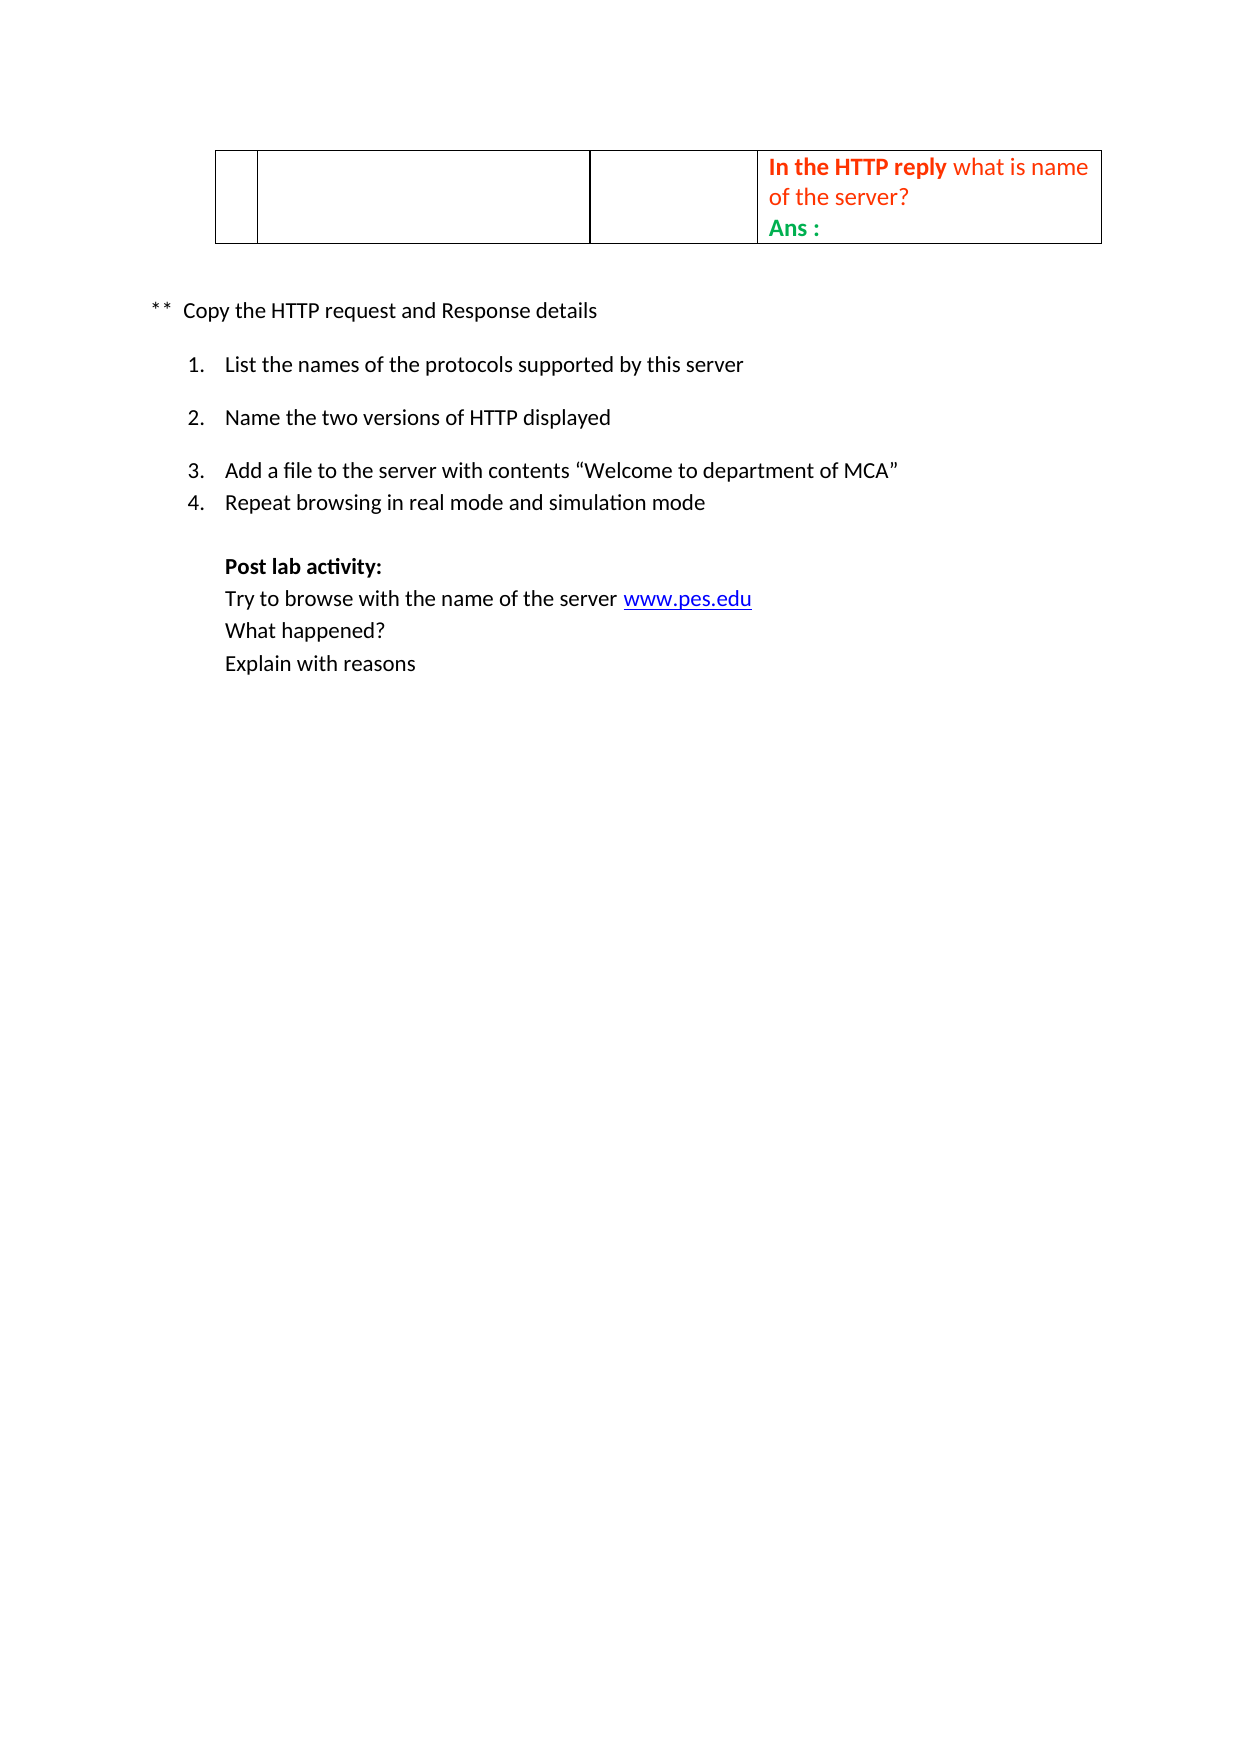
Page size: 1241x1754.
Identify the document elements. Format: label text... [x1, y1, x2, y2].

table_cell [591, 151, 757, 243]
list What happened? [225, 617, 1090, 645]
list Add a file to the server with contents “Welcome to department of MCA” [187, 456, 1090, 484]
list Explain with reasons [225, 649, 1090, 677]
table_cell In the HTTP reply what is name of the server? Ans : [758, 151, 1101, 243]
list Repeat browsing in real mode and simulation mode [187, 488, 1090, 516]
text ** Copy the HTTP request and Response details [150, 297, 1090, 325]
table_cell [216, 151, 257, 243]
list Post lab activity: [225, 552, 1090, 580]
list Try to browse with the name of the server www.pes.edu [225, 584, 1090, 612]
list Name the two versions of HTTP displayed [187, 403, 1090, 431]
table_cell [258, 151, 589, 243]
list List the names of the protocols supported by this server [187, 350, 1090, 378]
